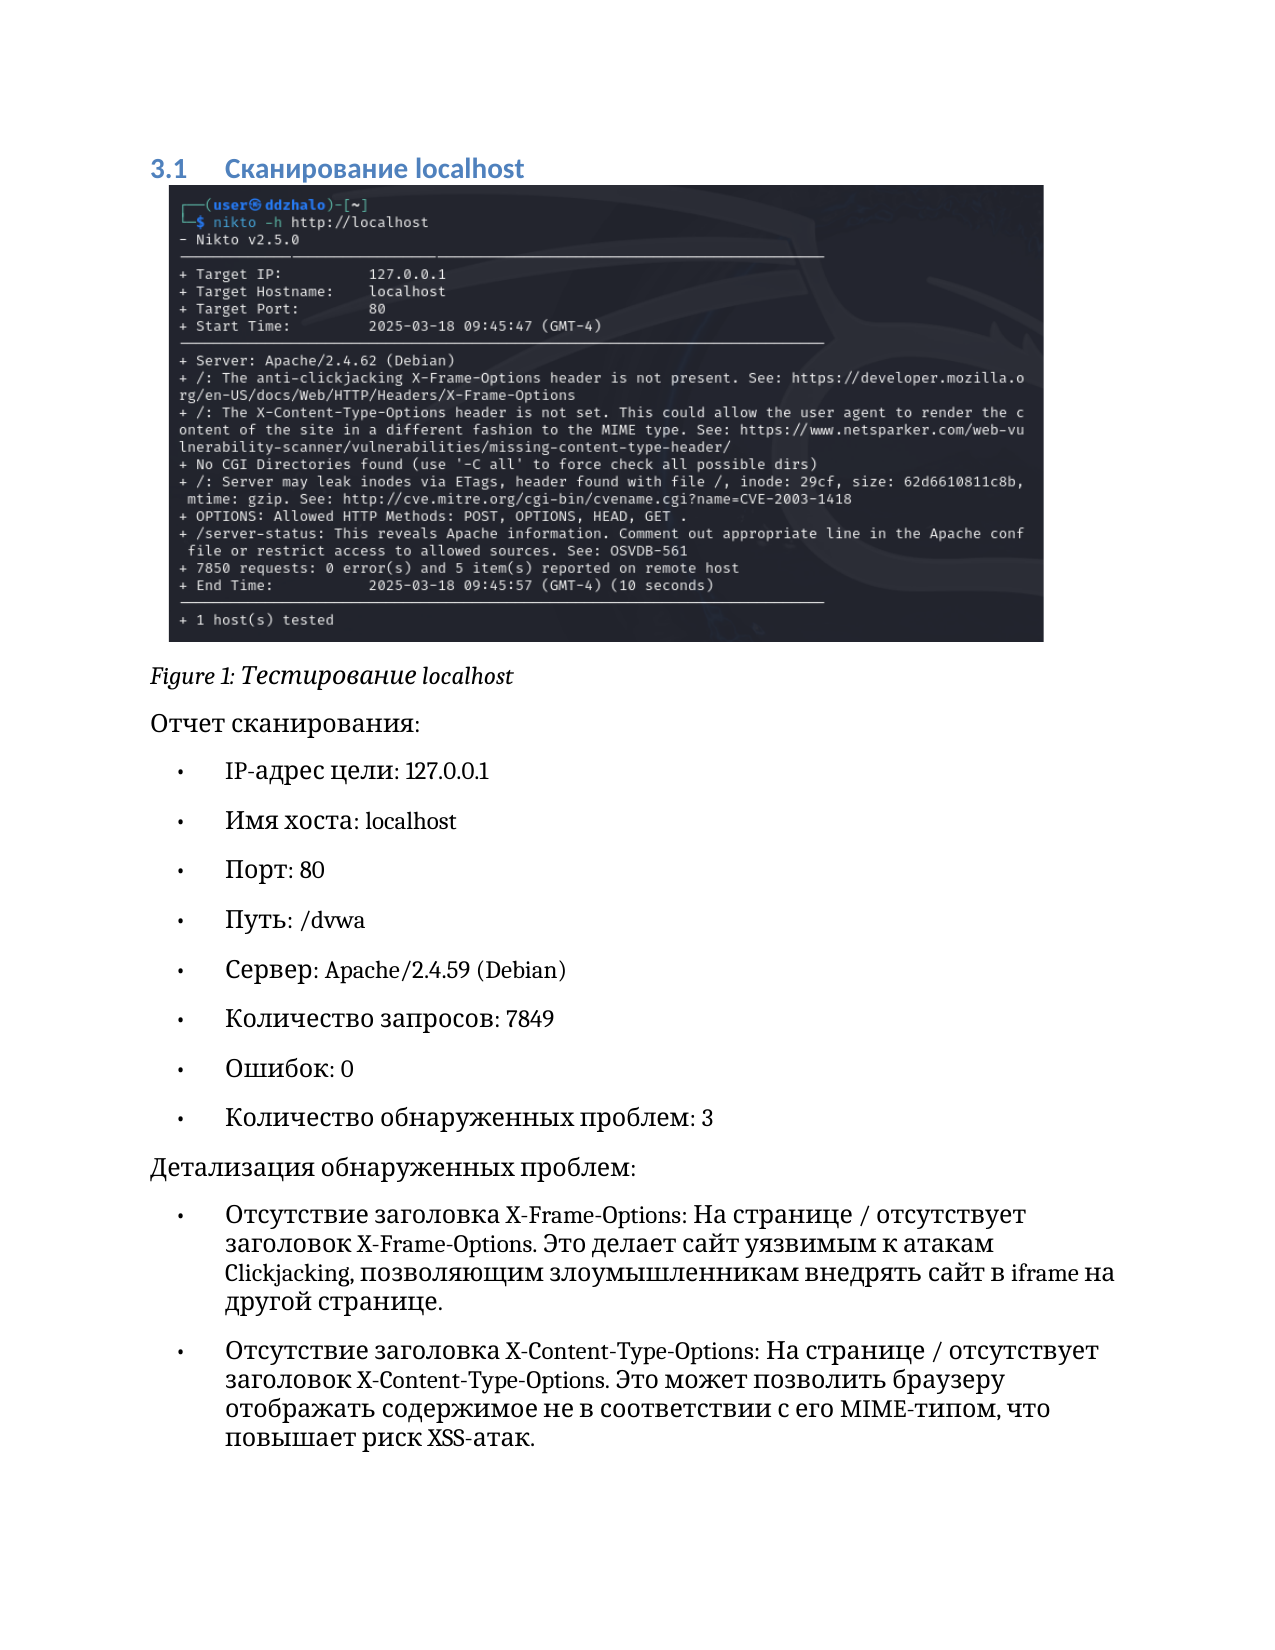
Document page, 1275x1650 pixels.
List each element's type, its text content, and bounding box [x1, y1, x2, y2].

list Отсутствие заголовка X-Frame-Options: На странице / отсутствует заголовок X-Frame-Options. Это делает сайт уязвимым к атакам Clickjacking, позволяющим злоумышленникам внедрять сайт в iframe на другой странице. [175, 1201, 1125, 1316]
text Детализация обнаруженных проблем: [150, 1154, 1125, 1183]
list Количество запросов: 7849 [175, 1005, 1125, 1034]
text Отчет сканирования: [150, 710, 1125, 738]
list IP-адрес цели: 127.0.0.1 [175, 757, 1125, 786]
list Ошибок: 0 [175, 1055, 1125, 1083]
list Сервер: Apache/2.4.59 (Debian) [175, 956, 1125, 984]
list Отсутствие заголовка X-Content-Type-Options: На странице / отсутствует заголовок X-Content-Type-Options. Это может позволить браузеру отображать содержимое не в соответствии с его MIME-типом, что повышает риск XSS-атак. [175, 1337, 1125, 1452]
list Имя хоста: localhost [175, 807, 1125, 836]
list Порт: 80 [175, 856, 1125, 885]
subtitle 3.1 Сканирование localhost [150, 150, 1125, 186]
list Количество обнаруженных проблем: 3 [175, 1104, 1125, 1133]
text Figure 1: Тестирование localhost [150, 662, 1125, 691]
list Путь: /dvwa [175, 906, 1125, 935]
picture [168, 185, 1044, 642]
